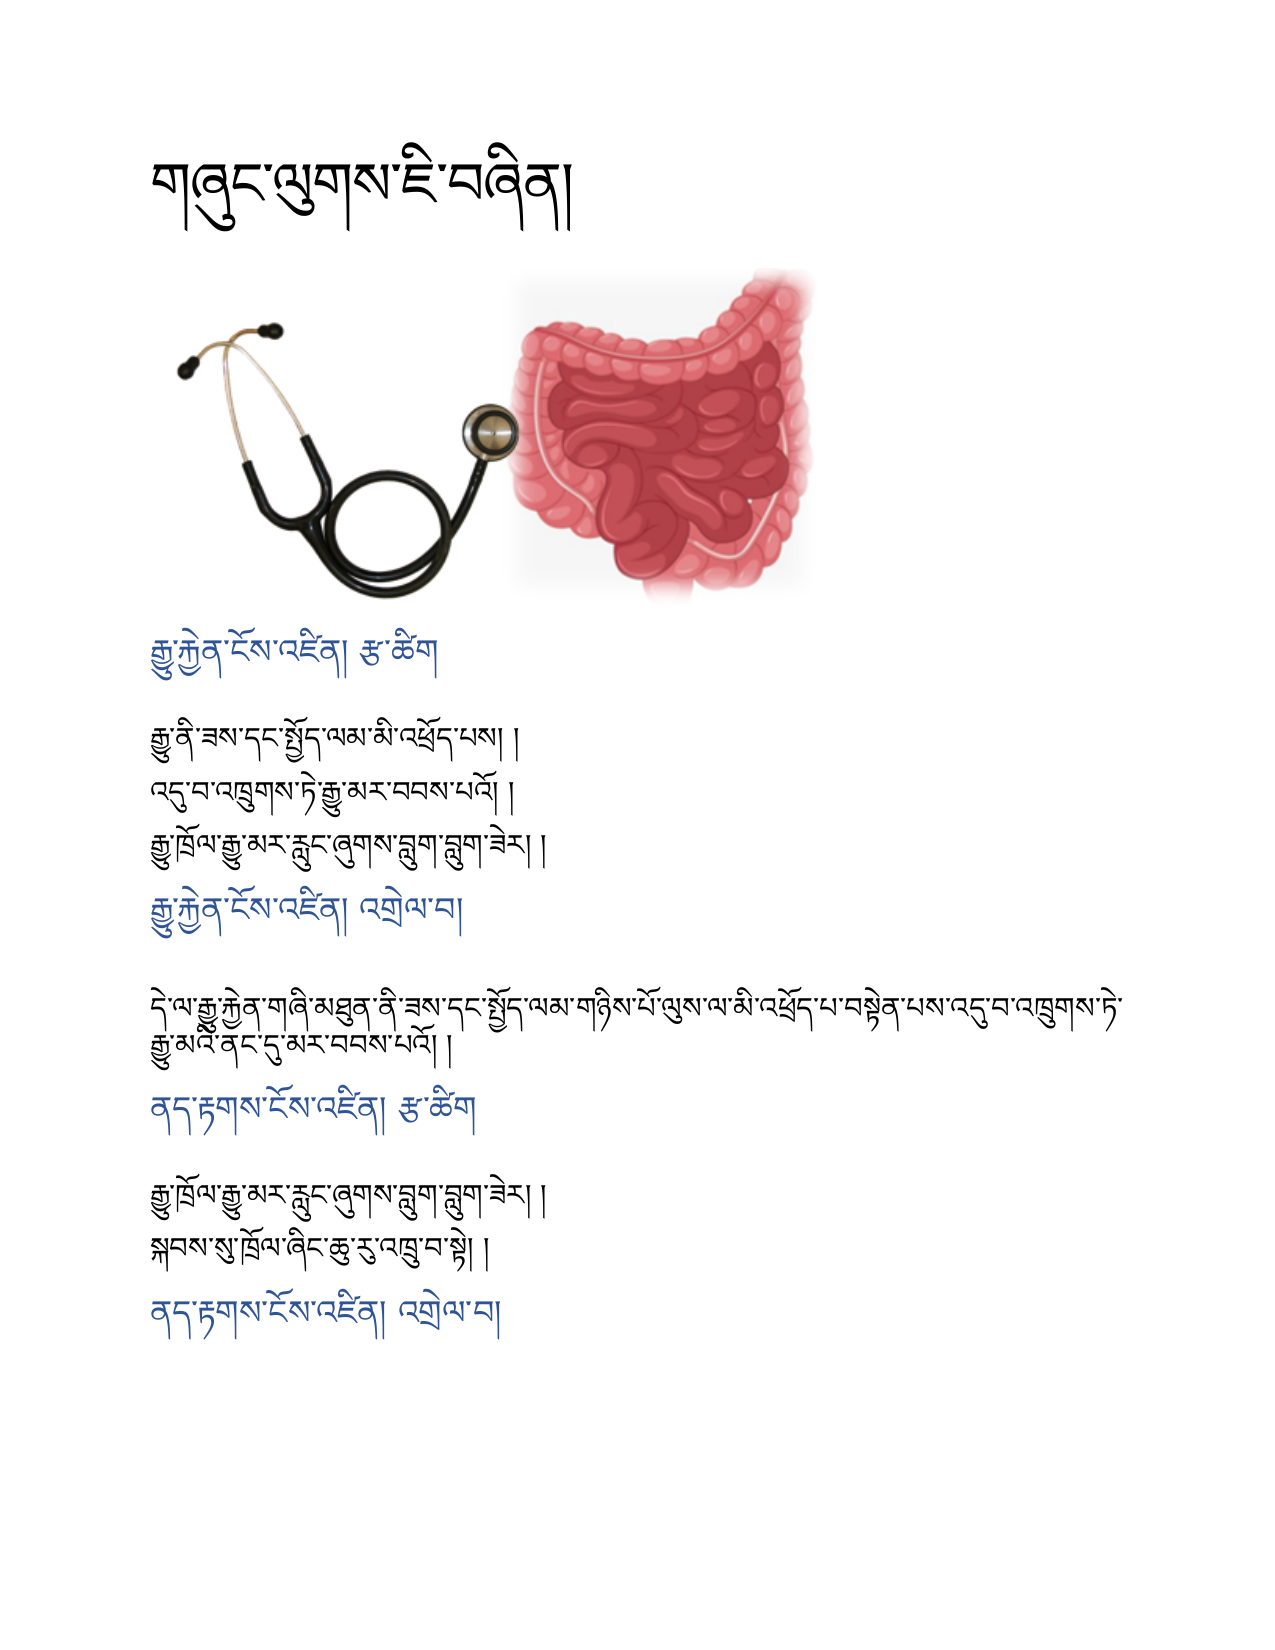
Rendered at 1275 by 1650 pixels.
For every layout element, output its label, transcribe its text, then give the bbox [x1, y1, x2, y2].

picture [150, 268, 849, 606]
text སྐབས་སུ་ཁྲོལ་ཞིང་ཆུ་རུ་འཁྲུ་བ་སྟེ། ། [150, 1232, 1125, 1266]
subtitle ནད་རྟགས་ངོས་འཛིན། འགྲེལ་བ། [150, 1293, 1125, 1332]
text འདུ་བ་འཁྲུགས་ཏེ་རྒྱུ་མར་བབས་པའོ། ། [150, 775, 1125, 809]
subtitle རྒྱུ་རྐྱེན་ངོས་འཛིན། རྩ་ཚིག [150, 633, 1125, 672]
text རྒྱུ་ནི་ཟས་དང་སྤྱོད་ལམ་མི་འཕྲོད་པས། ། [150, 722, 1125, 756]
text རྒྱུ་ཁྲོལ་རྒྱུ་མར་རླུང་ཞུགས་བླུག་བླུག་ཟེར། ། [150, 828, 1125, 862]
subtitle རྒྱུ་རྐྱེན་ངོས་འཛིན། འགྲེལ་བ། [150, 890, 1125, 929]
text དེ་ལ་རྒྱུ་རྐྱེན་གཞི་མཐུན་ནི་ཟས་དང་སྤྱོད་ལམ་གཉིས་པོ་ལུས་ལ་མི་འཕྲོད་པ་བསྟེན་པས་འདུ་བ་འཁྲུགས་ཏེ་རྒྱུ་མའི་ནང་དུ་མར་བབས་པའོ། ། [150, 991, 1125, 1062]
text རྒྱུ་ཁྲོལ་རྒྱུ་མར་རླུང་ཞུགས་བླུག་བླུག་ཟེར། ། [150, 1178, 1125, 1212]
title གཞུང་ལུགས་ཇི་བཞིན། [150, 150, 1125, 218]
subtitle ནད་རྟགས་ངོས་འཛིན། རྩ་ཚིག [150, 1090, 1125, 1129]
